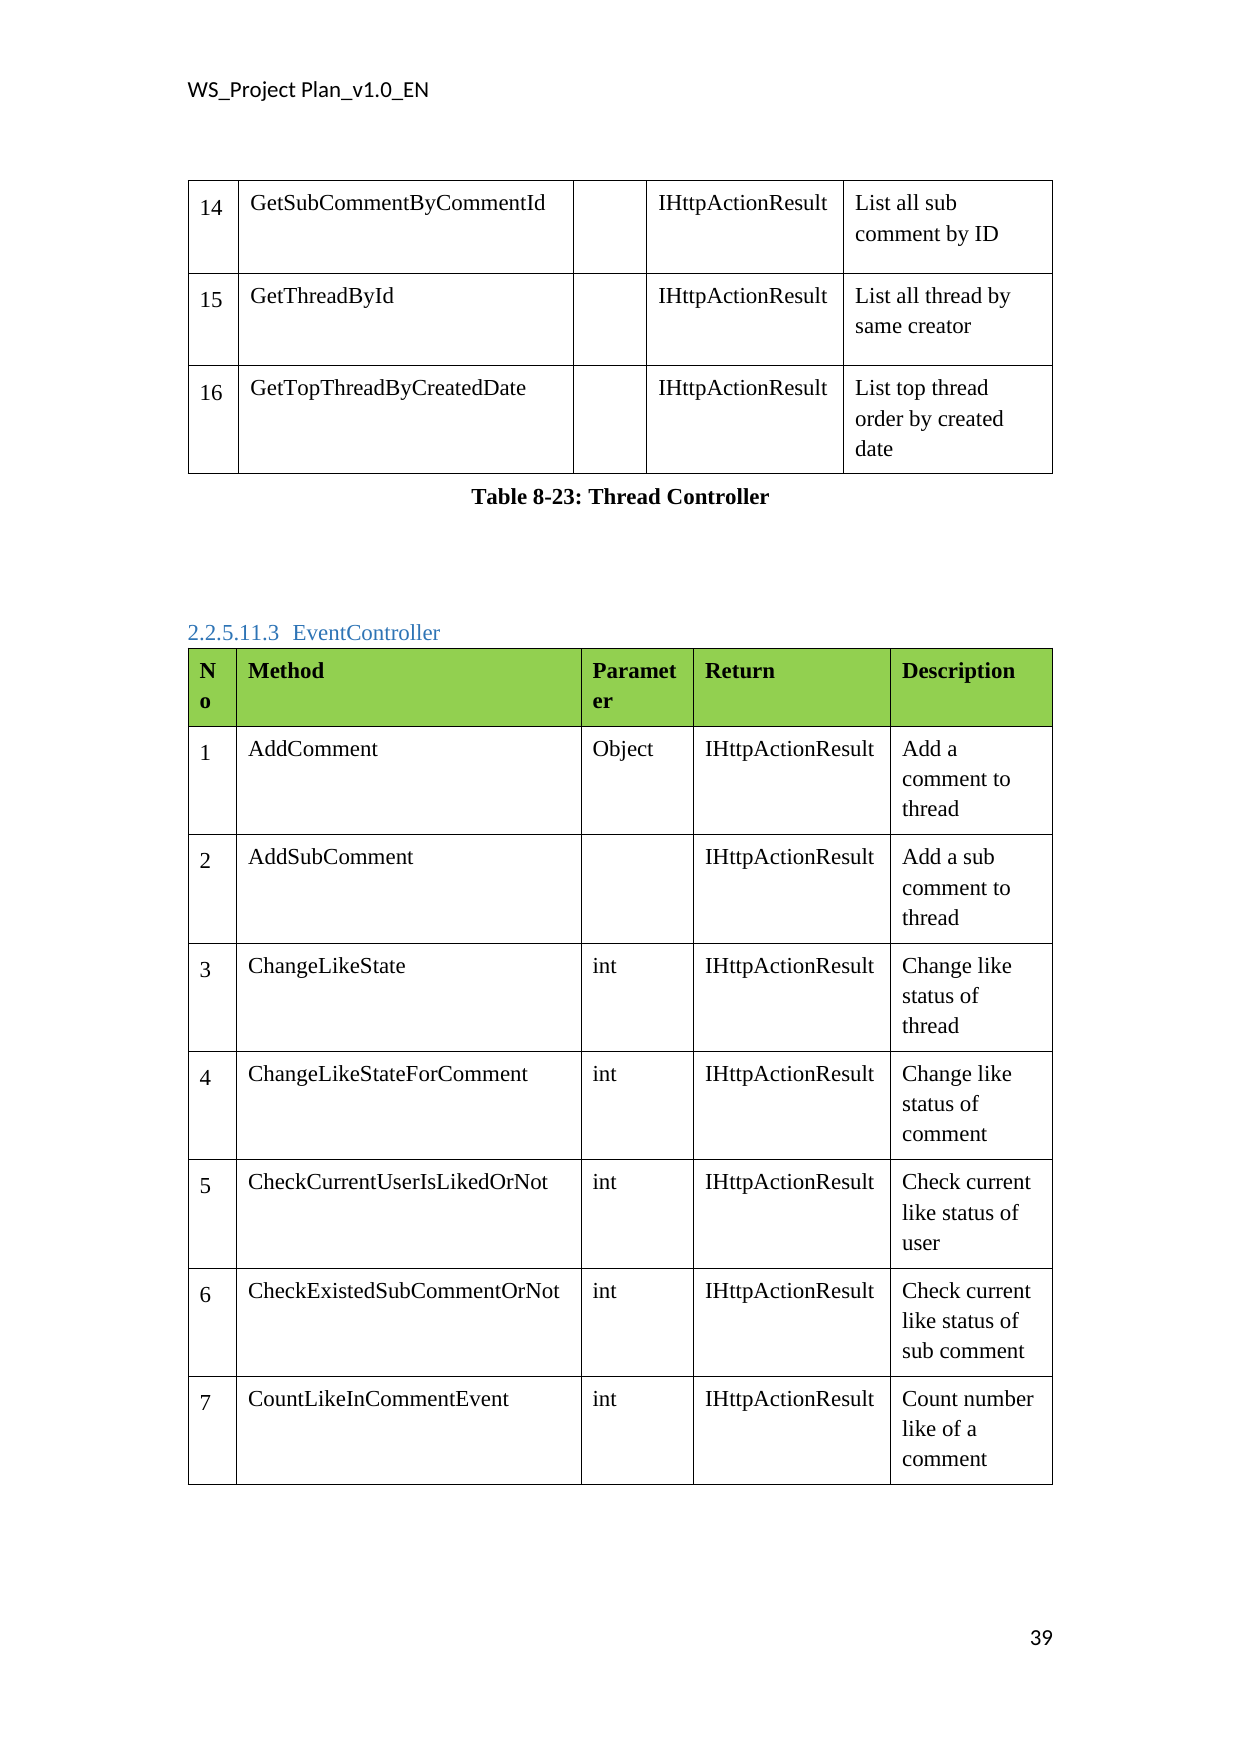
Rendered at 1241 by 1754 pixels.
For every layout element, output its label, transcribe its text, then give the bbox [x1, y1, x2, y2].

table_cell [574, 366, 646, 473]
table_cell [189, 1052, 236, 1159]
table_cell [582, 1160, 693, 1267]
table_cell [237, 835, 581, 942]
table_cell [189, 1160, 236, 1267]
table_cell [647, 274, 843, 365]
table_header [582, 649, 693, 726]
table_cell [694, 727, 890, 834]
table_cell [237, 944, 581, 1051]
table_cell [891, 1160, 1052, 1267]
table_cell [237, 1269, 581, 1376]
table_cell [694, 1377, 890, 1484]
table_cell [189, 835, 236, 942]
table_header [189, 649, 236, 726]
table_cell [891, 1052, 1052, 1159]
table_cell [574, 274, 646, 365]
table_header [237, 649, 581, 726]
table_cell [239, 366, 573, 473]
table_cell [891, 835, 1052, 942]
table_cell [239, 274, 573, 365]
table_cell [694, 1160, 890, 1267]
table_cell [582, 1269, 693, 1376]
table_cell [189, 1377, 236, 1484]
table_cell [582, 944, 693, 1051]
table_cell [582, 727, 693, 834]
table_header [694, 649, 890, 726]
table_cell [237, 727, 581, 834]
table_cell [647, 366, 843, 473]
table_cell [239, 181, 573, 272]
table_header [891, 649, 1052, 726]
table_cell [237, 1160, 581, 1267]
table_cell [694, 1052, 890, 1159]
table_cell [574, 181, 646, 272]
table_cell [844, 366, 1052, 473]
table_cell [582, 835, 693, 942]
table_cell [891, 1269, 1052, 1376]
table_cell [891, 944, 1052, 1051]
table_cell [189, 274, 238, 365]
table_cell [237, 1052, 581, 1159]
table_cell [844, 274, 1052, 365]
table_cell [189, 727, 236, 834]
subtitle EventController [187, 619, 1053, 646]
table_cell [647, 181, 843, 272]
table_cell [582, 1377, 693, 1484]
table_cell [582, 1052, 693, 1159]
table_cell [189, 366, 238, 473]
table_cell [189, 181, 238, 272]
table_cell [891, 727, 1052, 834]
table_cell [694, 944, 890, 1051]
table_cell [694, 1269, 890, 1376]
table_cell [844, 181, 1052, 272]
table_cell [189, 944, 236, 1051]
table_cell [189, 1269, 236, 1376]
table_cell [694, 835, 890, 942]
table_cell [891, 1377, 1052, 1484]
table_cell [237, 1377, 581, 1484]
